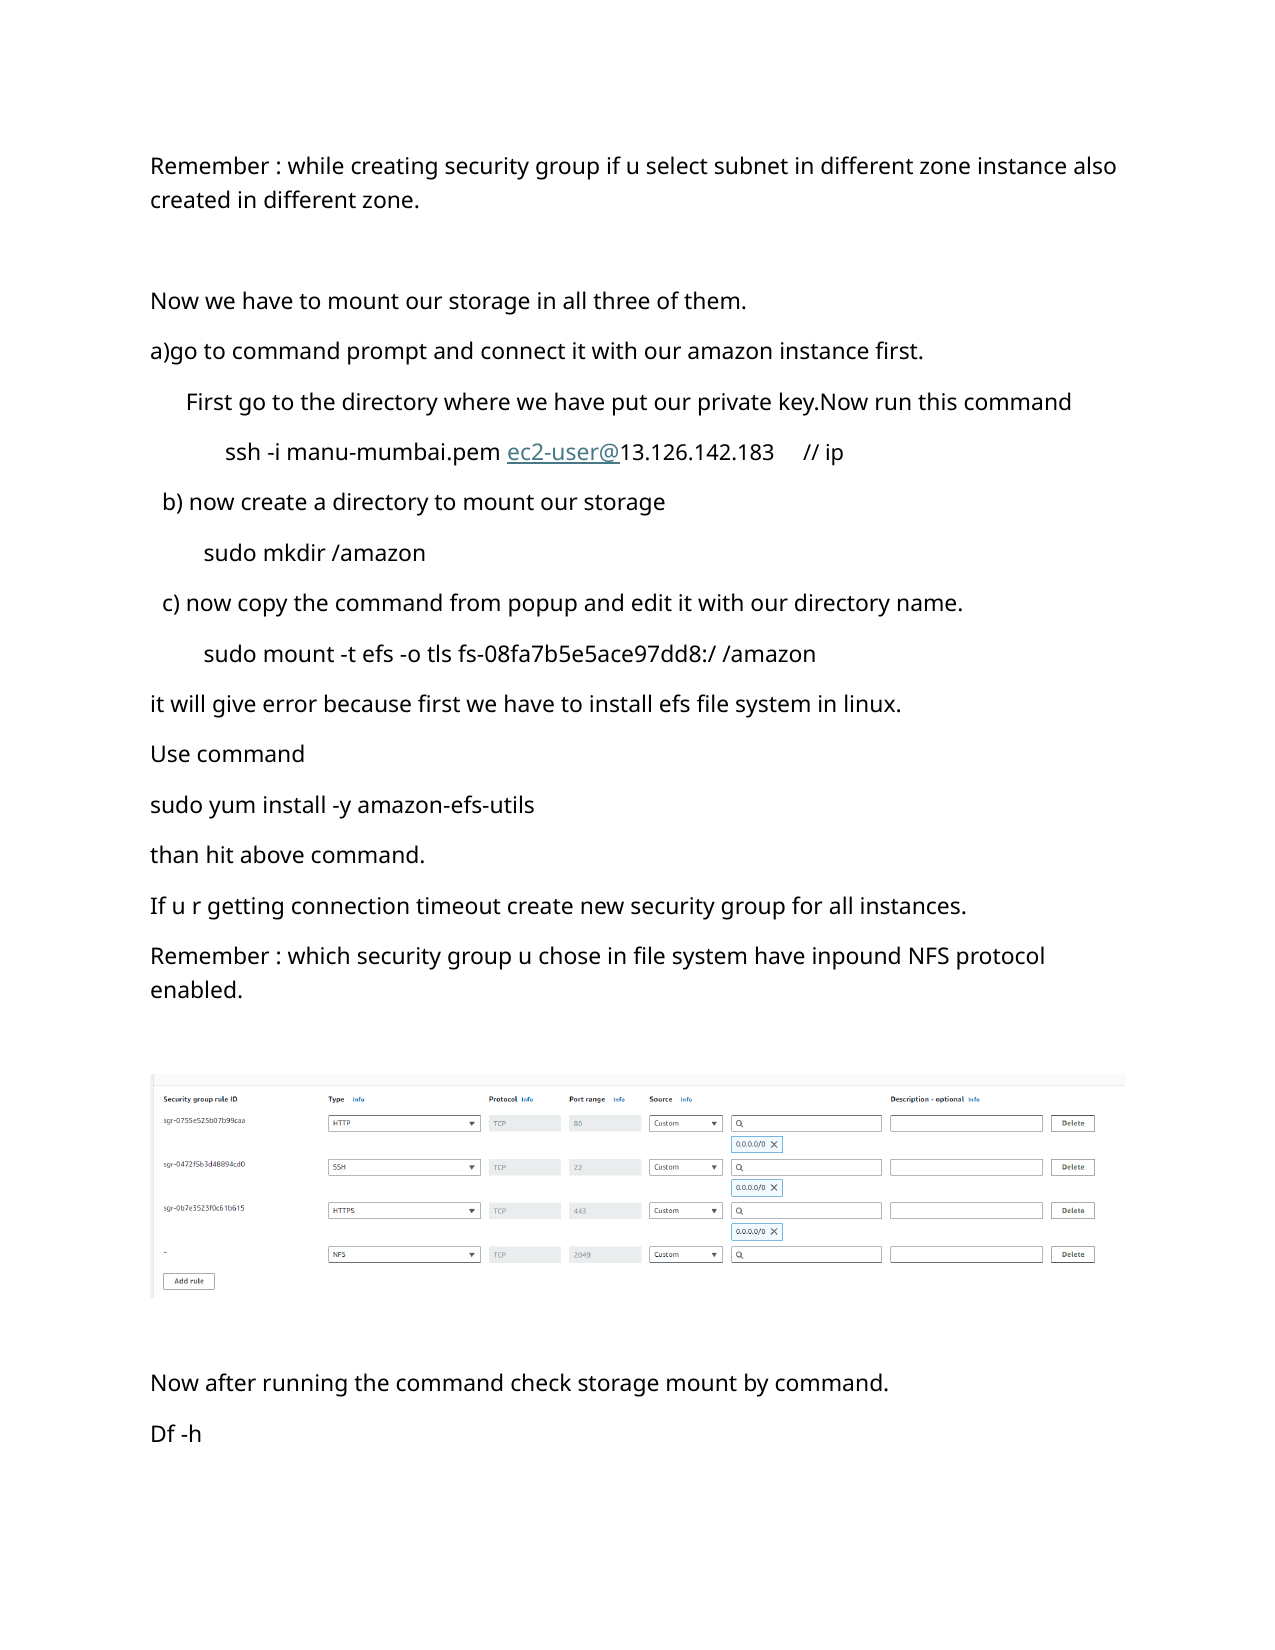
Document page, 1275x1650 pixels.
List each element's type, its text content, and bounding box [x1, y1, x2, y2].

text Remember : which security group u chose in file system have inpound NFS protocol enabled. [150, 940, 1125, 1005]
text b) now create a directory to mount our storage [150, 486, 1125, 517]
text it will give error because first we have to install efs file system in linux. [150, 688, 1125, 719]
text than hit above command. [150, 839, 1125, 870]
list ssh -i manu-mumbai.pem ec2-user@13.126.142.183 // ip [225, 436, 1125, 467]
text If u r getting connection timeout create new security group for all instances. [150, 889, 1125, 921]
text sudo yum install -y amazon-efs-utils [150, 789, 1125, 820]
text sudo mount -t efs -o tls fs-08fa7b5e5ace97dd8:/ /amazon [150, 637, 1125, 669]
text Use command [150, 738, 1125, 769]
text a)go to command prompt and connect it with our amazon instance first. [150, 335, 1125, 366]
text Now we have to mount our storage in all three of them. [150, 284, 1125, 316]
text Df -h [150, 1418, 1125, 1449]
text First go to the directory where we have put our private key.Now run this command [150, 385, 1125, 417]
text c) now copy the command from popup and edit it with our directory name. [150, 587, 1125, 618]
text sudo mkdir /amazon [150, 537, 1125, 568]
picture [150, 1074, 1125, 1298]
text Remember : while creating security group if u select subnet in different zone instance also created in different zone. [150, 150, 1125, 215]
text Now after running the command check storage mount by command. [150, 1367, 1125, 1398]
